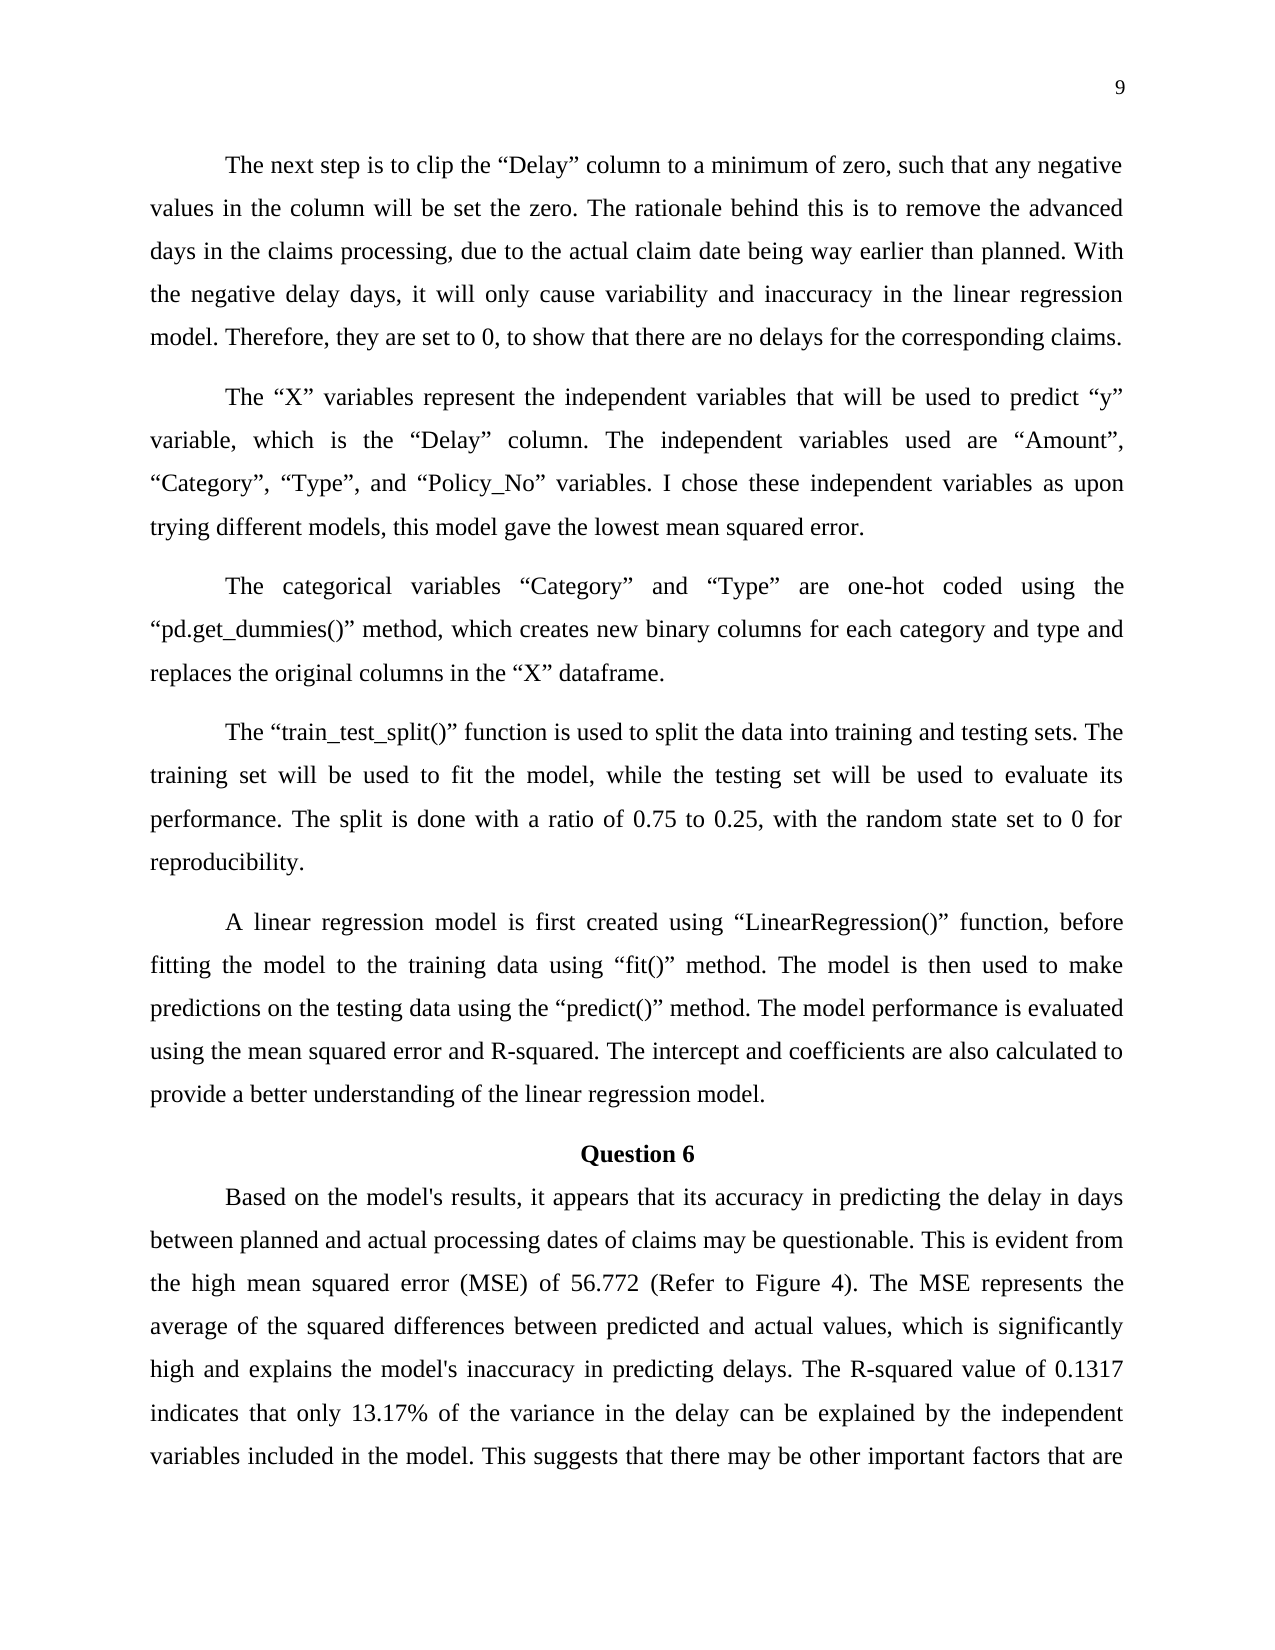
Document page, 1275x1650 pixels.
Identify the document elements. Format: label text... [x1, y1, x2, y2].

subtitle Question 6 [150, 1139, 1125, 1168]
text The “X” variables represent the independent variables that will be used to predict “y” variable, which is the “Delay” column. The independent variables used are “Amount”, “Category”, “Type”, and “Policy_No” variables. I chose these independent variables as upon trying different models, this model gave the lowest mean squared error. [150, 382, 1125, 540]
text The categorical variables “Category” and “Type” are one-hot coded using the “pd.get_dummies()” method, which creates new binary columns for each category and type and replaces the original columns in the “X” dataframe. [150, 571, 1125, 686]
text A linear regression model is first created using “LinearRegression()” function, before fitting the model to the training data using “fit()” method. The model is then used to make predictions on the testing data using the “predict()” method. The model performance is evaluated using the mean squared error and R-squared. The intercept and coefficients are also calculated to provide a better understanding of the linear regression model. [150, 907, 1125, 1108]
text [150, 1182, 1125, 1469]
text The next step is to clip the “Delay” column to a minimum of zero, such that any negative values in the column will be set the zero. The rationale behind this is to remove the advanced days in the claims processing, due to the actual claim date being way earlier than planned. With the negative delay days, it will only cause variability and inaccuracy in the linear regression model. Therefore, they are set to 0, to show that there are no delays for the corresponding claims. [150, 150, 1125, 351]
text The “train_test_split()” function is used to split the data into training and testing sets. The training set will be used to fit the model, while the testing set will be used to evaluate its performance. The split is done with a ratio of 0.75 to 0.25, with the random state set to 0 for reproducibility. [150, 717, 1125, 876]
